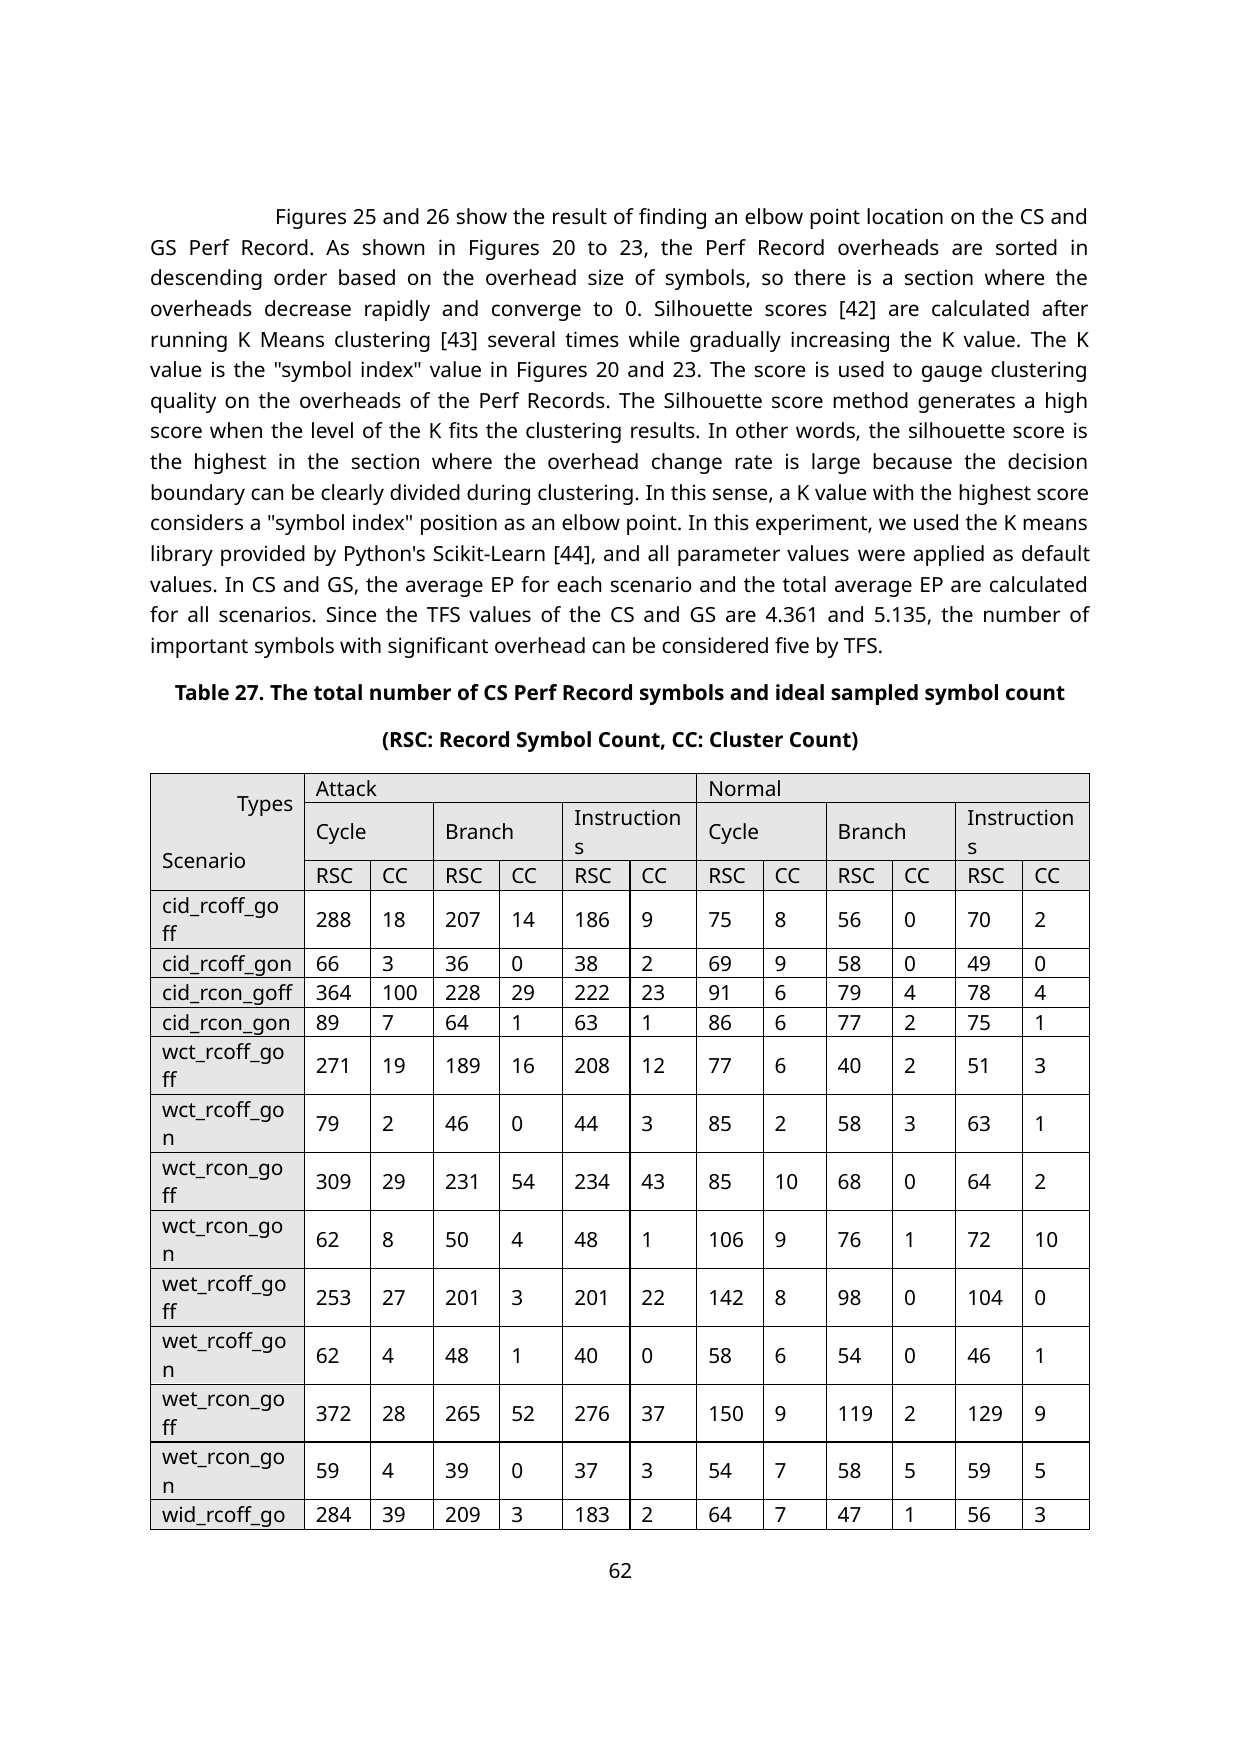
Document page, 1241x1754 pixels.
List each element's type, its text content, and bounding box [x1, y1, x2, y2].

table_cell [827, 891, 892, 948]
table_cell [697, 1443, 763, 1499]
text Table 27. The total number of CS Perf Record symbols and ideal sampled symbol count [150, 678, 1090, 707]
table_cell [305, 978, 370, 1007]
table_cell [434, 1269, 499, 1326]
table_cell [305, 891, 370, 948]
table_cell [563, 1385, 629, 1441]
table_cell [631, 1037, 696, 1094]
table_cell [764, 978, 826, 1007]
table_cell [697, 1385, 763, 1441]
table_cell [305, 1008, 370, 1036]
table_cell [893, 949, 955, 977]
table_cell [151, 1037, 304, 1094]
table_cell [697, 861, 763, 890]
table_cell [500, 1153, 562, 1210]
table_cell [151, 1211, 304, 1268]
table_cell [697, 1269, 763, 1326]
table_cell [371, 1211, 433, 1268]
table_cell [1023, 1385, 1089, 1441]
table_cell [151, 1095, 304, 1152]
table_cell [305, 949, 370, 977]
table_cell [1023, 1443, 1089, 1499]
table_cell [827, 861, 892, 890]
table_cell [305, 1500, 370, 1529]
text (RSC: Record Symbol Count, CC: Cluster Count) [150, 726, 1090, 754]
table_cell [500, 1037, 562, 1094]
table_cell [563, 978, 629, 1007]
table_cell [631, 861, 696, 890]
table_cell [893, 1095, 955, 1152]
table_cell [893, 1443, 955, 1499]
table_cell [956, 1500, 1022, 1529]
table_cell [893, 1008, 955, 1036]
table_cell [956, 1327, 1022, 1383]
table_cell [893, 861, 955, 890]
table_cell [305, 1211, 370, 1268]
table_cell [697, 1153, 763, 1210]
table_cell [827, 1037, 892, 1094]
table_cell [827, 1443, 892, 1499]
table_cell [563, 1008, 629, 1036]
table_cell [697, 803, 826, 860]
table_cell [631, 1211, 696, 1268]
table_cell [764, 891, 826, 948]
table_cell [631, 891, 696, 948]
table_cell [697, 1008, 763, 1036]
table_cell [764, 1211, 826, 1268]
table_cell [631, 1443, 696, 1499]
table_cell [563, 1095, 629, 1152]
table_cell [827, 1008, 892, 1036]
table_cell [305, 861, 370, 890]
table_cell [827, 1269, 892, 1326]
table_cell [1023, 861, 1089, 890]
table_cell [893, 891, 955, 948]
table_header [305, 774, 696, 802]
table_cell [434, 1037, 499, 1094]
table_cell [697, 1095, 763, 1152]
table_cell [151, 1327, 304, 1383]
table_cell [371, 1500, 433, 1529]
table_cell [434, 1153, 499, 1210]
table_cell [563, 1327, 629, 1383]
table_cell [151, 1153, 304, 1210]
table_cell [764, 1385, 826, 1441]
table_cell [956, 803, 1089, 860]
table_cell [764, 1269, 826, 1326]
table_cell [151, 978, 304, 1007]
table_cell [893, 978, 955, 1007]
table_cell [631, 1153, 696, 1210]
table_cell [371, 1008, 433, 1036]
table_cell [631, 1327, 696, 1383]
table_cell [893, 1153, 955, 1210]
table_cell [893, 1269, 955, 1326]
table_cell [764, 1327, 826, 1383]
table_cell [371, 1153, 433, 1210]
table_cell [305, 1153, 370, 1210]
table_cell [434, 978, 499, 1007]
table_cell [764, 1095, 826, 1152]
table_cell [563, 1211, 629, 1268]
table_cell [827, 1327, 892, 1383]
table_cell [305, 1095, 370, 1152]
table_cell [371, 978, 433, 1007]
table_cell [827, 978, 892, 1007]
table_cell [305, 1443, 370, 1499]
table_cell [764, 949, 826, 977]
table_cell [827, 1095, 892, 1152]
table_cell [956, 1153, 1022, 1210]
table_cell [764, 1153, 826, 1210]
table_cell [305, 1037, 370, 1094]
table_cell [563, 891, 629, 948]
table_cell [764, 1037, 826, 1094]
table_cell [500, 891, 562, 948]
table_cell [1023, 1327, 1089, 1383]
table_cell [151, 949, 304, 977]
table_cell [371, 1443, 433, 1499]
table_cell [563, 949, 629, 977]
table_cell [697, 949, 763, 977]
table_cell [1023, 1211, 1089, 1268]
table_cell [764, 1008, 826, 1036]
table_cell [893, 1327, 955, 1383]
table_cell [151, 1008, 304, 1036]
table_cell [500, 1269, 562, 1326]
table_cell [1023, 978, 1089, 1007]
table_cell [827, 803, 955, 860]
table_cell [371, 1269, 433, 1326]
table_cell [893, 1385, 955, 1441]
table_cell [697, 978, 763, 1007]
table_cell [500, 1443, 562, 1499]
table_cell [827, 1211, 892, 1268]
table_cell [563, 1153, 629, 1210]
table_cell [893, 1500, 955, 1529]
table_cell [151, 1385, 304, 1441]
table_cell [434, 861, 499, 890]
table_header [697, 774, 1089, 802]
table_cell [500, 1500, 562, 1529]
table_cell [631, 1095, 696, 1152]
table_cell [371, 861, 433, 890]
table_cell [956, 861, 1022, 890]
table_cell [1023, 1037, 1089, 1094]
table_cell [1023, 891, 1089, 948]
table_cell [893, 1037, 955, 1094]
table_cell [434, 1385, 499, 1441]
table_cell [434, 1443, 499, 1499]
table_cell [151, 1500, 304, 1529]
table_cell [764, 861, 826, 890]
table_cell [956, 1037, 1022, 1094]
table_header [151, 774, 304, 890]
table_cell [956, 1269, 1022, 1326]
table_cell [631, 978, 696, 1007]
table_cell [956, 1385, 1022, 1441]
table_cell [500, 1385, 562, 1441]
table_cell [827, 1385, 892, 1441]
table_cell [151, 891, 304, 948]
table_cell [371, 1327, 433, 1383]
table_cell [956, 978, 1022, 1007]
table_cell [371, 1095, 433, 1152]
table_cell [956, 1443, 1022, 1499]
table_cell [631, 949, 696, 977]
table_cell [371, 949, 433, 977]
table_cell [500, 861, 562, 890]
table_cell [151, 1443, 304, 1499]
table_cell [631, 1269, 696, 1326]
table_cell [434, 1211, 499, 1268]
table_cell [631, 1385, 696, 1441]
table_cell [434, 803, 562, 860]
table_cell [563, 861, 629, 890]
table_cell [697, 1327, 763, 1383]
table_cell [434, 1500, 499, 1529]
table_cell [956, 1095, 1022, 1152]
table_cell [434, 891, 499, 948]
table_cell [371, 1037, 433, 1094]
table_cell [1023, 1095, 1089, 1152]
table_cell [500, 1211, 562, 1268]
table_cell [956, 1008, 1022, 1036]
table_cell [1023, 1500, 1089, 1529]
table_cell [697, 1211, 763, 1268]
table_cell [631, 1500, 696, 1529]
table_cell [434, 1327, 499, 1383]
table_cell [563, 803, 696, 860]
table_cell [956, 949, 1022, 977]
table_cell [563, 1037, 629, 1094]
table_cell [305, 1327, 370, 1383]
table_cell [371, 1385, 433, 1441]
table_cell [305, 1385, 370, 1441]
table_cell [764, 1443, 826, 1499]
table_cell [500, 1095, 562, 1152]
text Figures 25 and 26 show the result of finding an elbow point location on the CS and GS Perf Record. As shown in Figures 20 to 23, the Perf Record overheads are sorted in descending order based on the overhead size of symbols, so there is a section where the overheads decrease rapidly and converge to 0. Silhouette scores [42] are calculated after running K Means clustering [43] several times while gradually increasing the K value. The K value is the "symbol index" value in Figures 20 and 23. The score is used to gauge clustering quality on the overheads of the Perf Records. The Silhouette score method generates a high score when the level of the K fits the clustering results. In other words, the silhouette score is the highest in the section where the overhead change rate is large because the decision boundary can be clearly divided during clustering. In this sense, a K value with the highest score considers a "symbol index" position as an elbow point. In this experiment, we used the K means library provided by Python's Scikit-Learn [44], and all parameter values ​​were applied as default values. In CS and GS, the average EP for each scenario and the total average EP are calculated for all scenarios. Since the TFS values of the CS and GS are 4.361 and 5.135, the number of important symbols with significant overhead can be considered five by TFS. [150, 202, 1090, 659]
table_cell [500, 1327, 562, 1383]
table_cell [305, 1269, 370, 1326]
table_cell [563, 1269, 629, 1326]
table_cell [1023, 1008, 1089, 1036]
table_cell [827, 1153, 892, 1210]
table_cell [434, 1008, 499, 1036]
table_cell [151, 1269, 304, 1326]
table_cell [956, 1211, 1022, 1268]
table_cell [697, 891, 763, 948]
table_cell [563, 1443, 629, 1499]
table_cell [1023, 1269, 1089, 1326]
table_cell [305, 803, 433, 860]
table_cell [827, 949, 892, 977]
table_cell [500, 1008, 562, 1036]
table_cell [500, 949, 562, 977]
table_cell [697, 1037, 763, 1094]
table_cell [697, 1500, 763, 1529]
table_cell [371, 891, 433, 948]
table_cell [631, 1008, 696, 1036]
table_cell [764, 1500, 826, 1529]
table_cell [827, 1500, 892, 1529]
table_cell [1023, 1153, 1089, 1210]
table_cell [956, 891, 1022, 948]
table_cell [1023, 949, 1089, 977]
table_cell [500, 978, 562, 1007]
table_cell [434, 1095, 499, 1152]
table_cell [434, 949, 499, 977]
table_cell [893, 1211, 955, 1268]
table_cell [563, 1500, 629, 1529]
